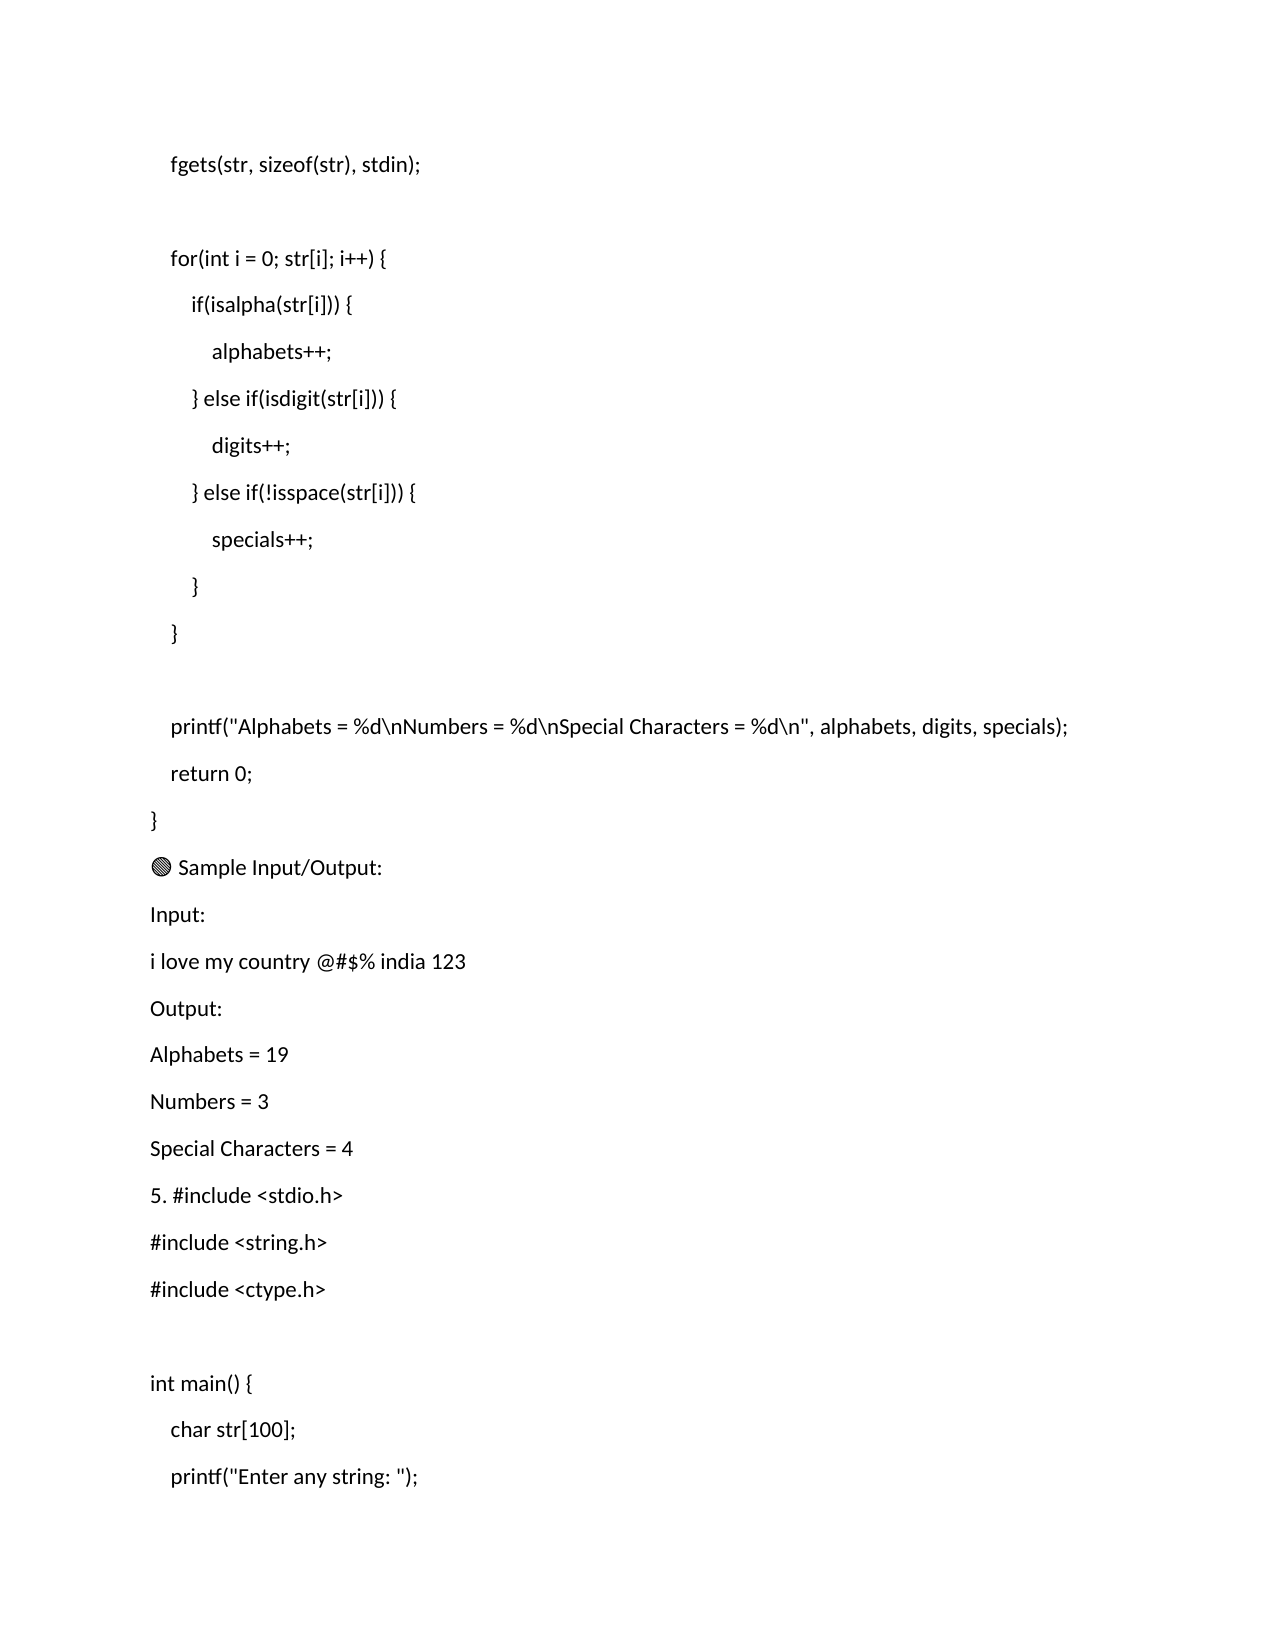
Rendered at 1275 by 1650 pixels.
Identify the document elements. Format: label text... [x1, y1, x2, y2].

text i love my country @#$% india 123 [150, 947, 1125, 975]
text } [150, 806, 1125, 834]
text digits++; [150, 431, 1125, 459]
text } [150, 572, 1125, 600]
text #include <string.h> [150, 1228, 1125, 1256]
text Special Characters = 4 [150, 1134, 1125, 1162]
text printf("Alphabets = %d\nNumbers = %d\nSpecial Characters = %d\n", alphabets, digits, specials); [150, 712, 1125, 741]
text } else if(!isspace(str[i])) { [150, 478, 1125, 506]
text char str[100]; [150, 1416, 1125, 1444]
text 🟢 Sample Input/Output: [150, 853, 1125, 881]
text int main() { [150, 1369, 1125, 1397]
text if(isalpha(str[i])) { [150, 291, 1125, 319]
text Numbers = 3 [150, 1087, 1125, 1116]
text return 0; [150, 759, 1125, 787]
text Alphabets = 19 [150, 1041, 1125, 1069]
text 5. #include <stdio.h> [150, 1181, 1125, 1209]
text Input: [150, 900, 1125, 928]
text printf("Enter any string: "); [150, 1462, 1125, 1491]
text fgets(str, sizeof(str), stdin); [150, 150, 1125, 178]
text #include <ctype.h> [150, 1275, 1125, 1303]
text Output: [150, 994, 1125, 1022]
text } else if(isdigit(str[i])) { [150, 384, 1125, 412]
text } [150, 619, 1125, 647]
text specials++; [150, 525, 1125, 553]
text alphabets++; [150, 337, 1125, 366]
text for(int i = 0; str[i]; i++) { [150, 244, 1125, 272]
